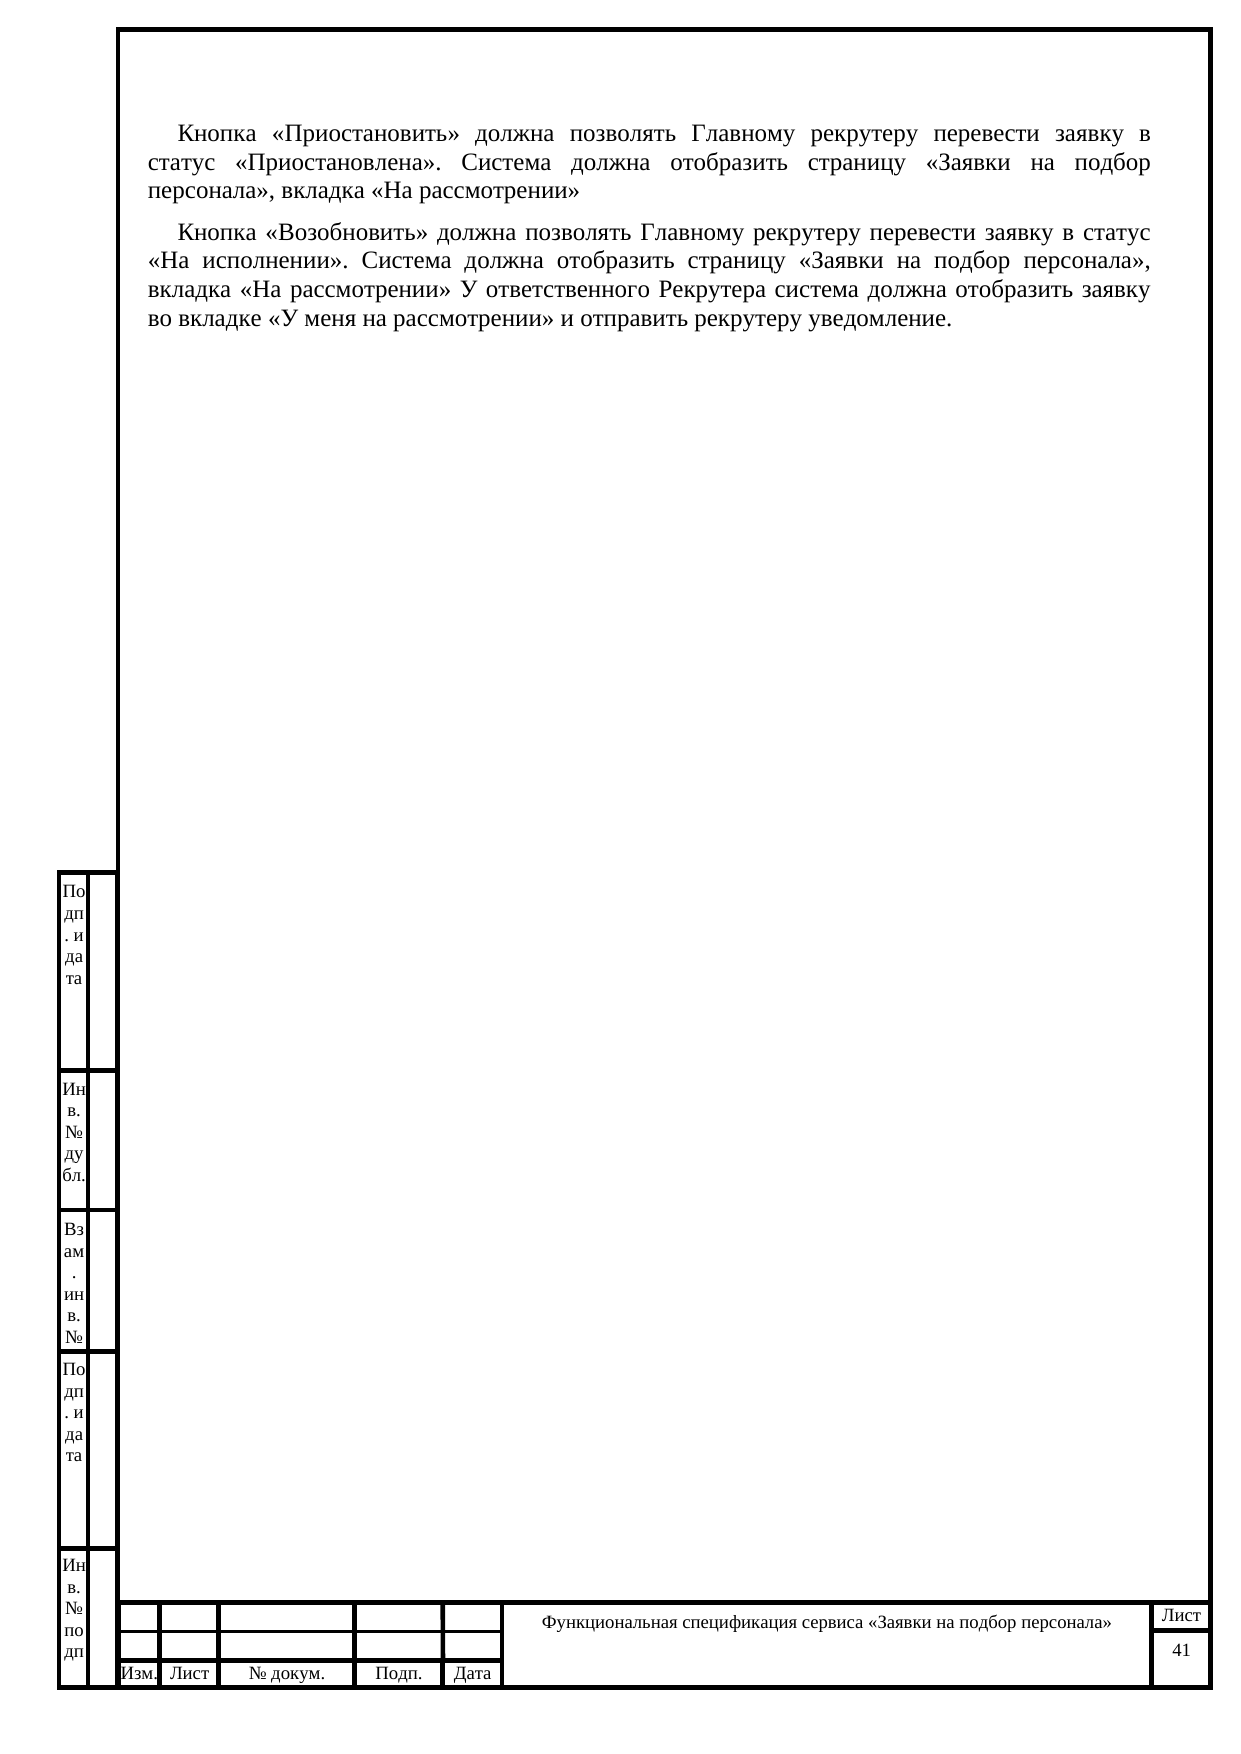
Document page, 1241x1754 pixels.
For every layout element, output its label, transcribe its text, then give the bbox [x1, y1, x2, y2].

text Кнопка «Возобновить» должна позволять Главному рекрутеру перевести заявку в статус «На исполнении». Система должна отобразить страницу «Заявки на подбор персонала», вкладка «На рассмотрении» У ответственного Рекрутера система должна отобразить заявку во вкладке «У меня на рассмотрении» и отправить рекрутеру уведомление. [148, 217, 1152, 332]
text Кнопка «Приостановить» должна позволять Главному рекрутеру перевести заявку в статус «Приостановлена». Система должна отобразить страницу «Заявки на подбор персонала», вкладка «На рассмотрении» [148, 118, 1152, 204]
